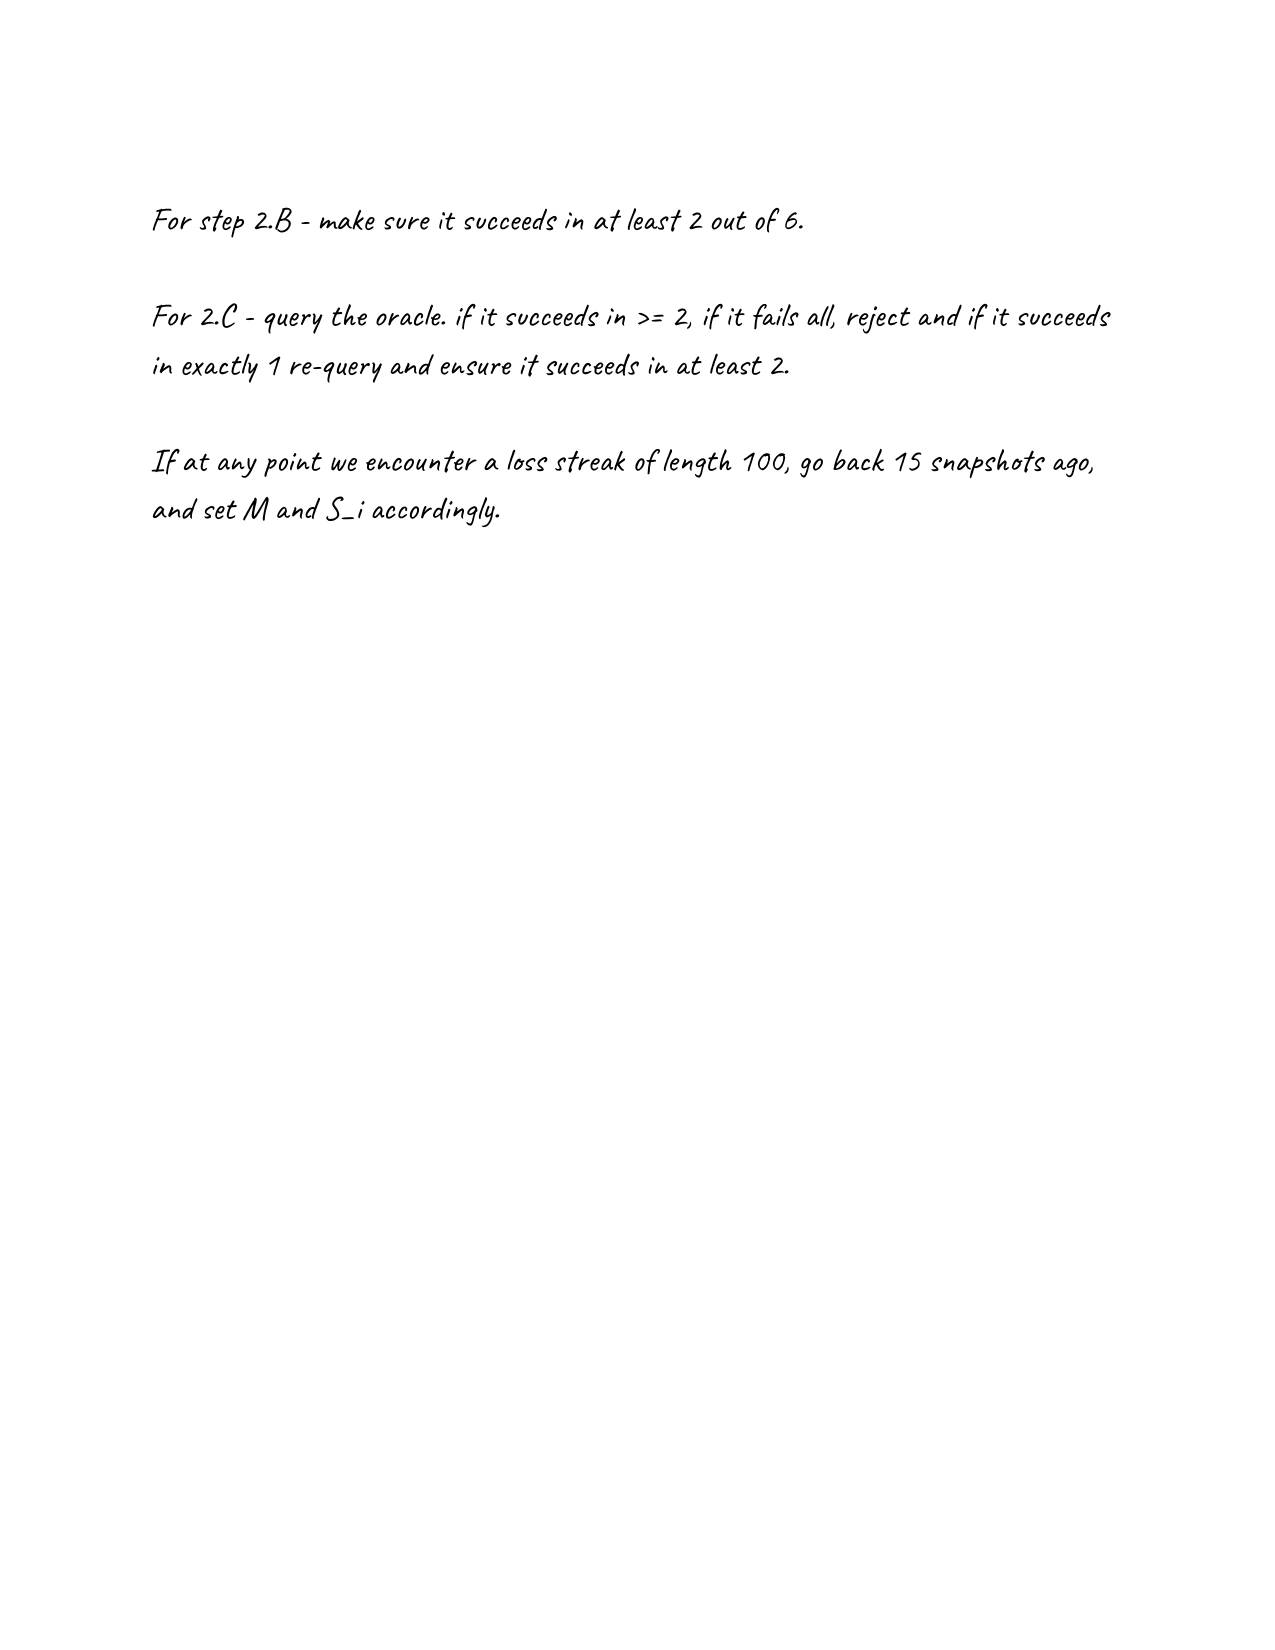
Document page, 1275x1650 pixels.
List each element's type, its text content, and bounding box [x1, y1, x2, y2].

text If at any point we encounter a loss streak of length 100, go back 15 snapshots ago, and set M and S_i accordingly. [150, 439, 1125, 529]
text For 2.C - query the oracle. if it succeeds in >= 2, if it fails all, reject and if it succeeds in exactly 1 re-query and ensure it succeeds in at least 2. [150, 295, 1125, 385]
text For step 2.B - make sure it succeeds in at least 2 out of 6. [150, 198, 1125, 240]
